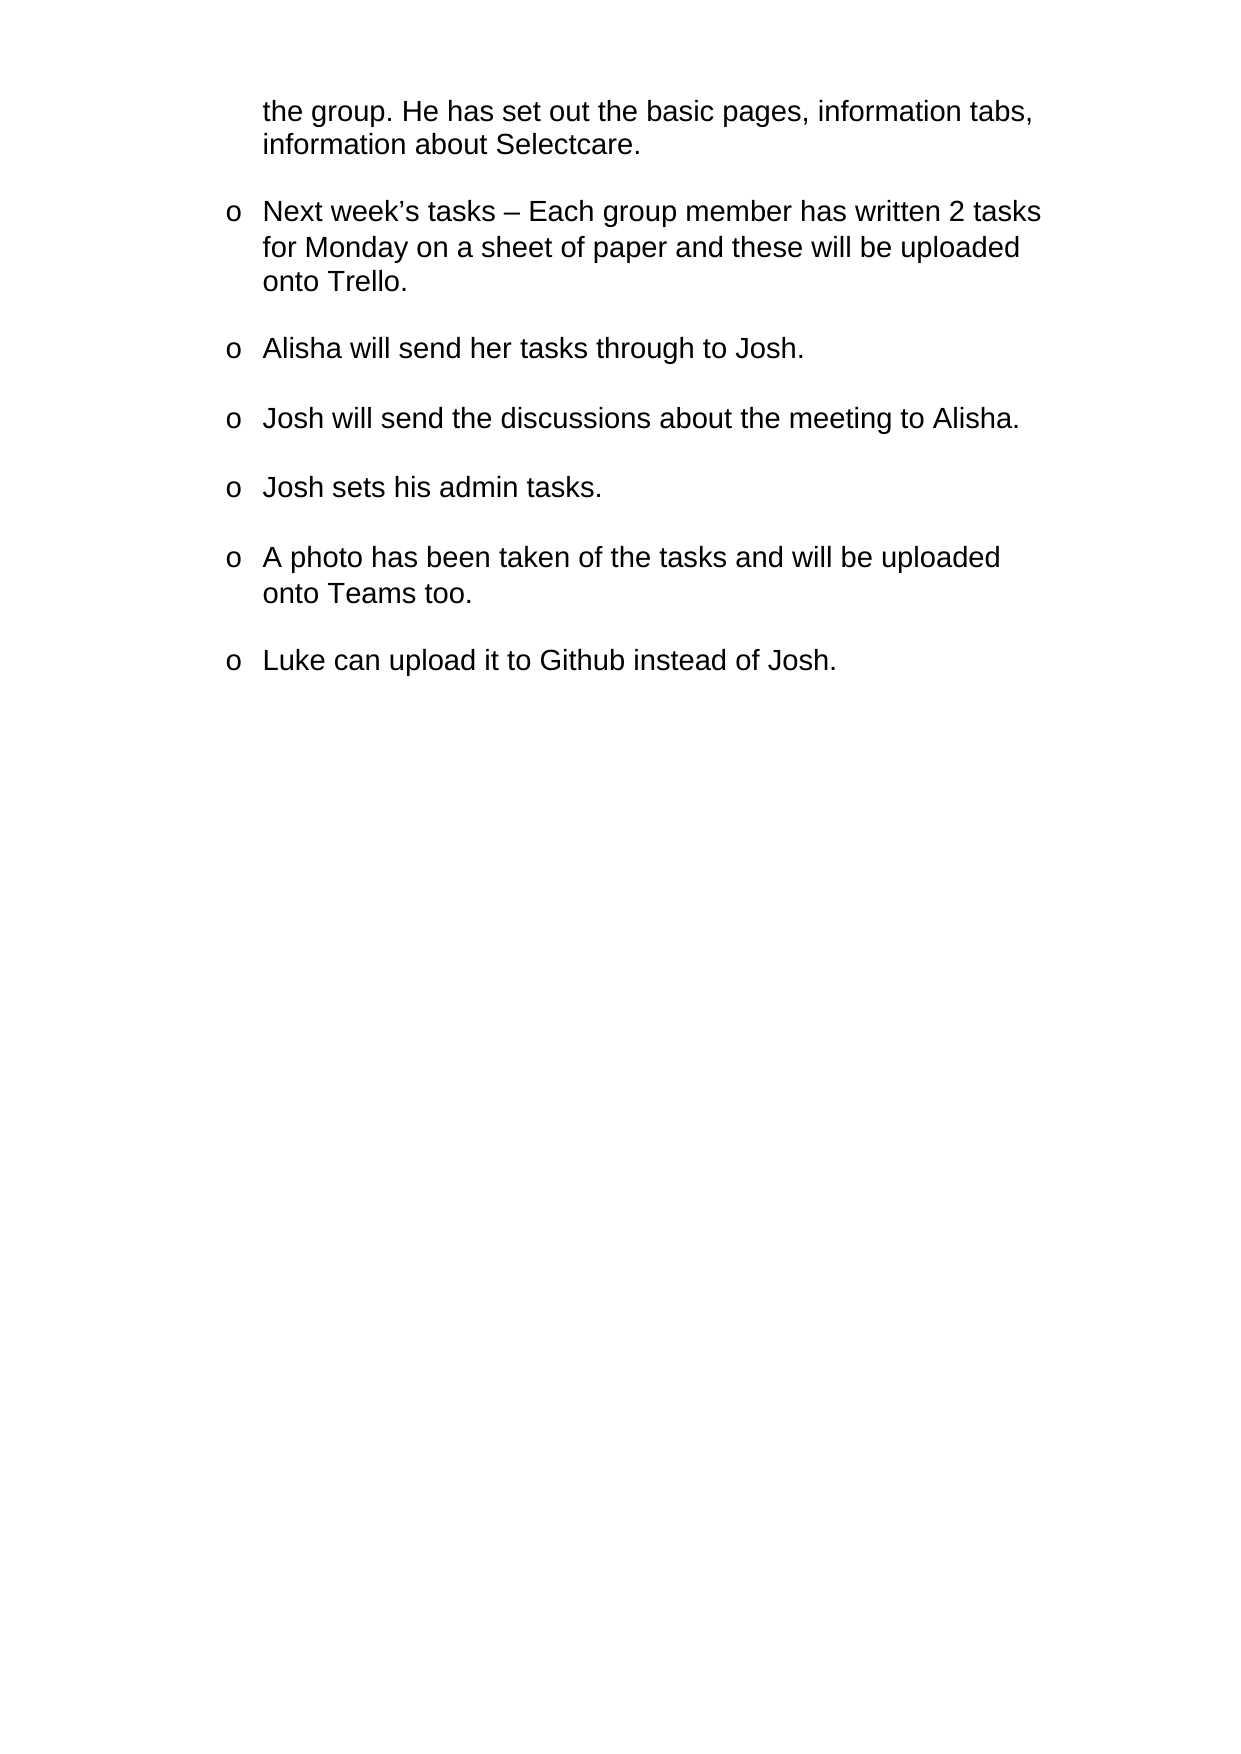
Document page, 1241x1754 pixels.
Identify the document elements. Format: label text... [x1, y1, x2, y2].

list A photo has been taken of the tasks and will be uploaded onto Teams too. [225, 540, 1053, 610]
list Josh will send the discussions about the meeting to Alisha. [225, 401, 1053, 437]
list Luke can upload it to Github instead of Josh. [225, 643, 1053, 679]
list Next week’s tasks – Each group member has written 2 tasks for Monday on a sheet of paper and these will be uploaded onto Trello. [225, 194, 1053, 297]
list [225, 94, 1053, 161]
list Alisha will send her tasks through to Josh. [225, 331, 1053, 367]
list Josh sets his admin tasks. [225, 470, 1053, 507]
